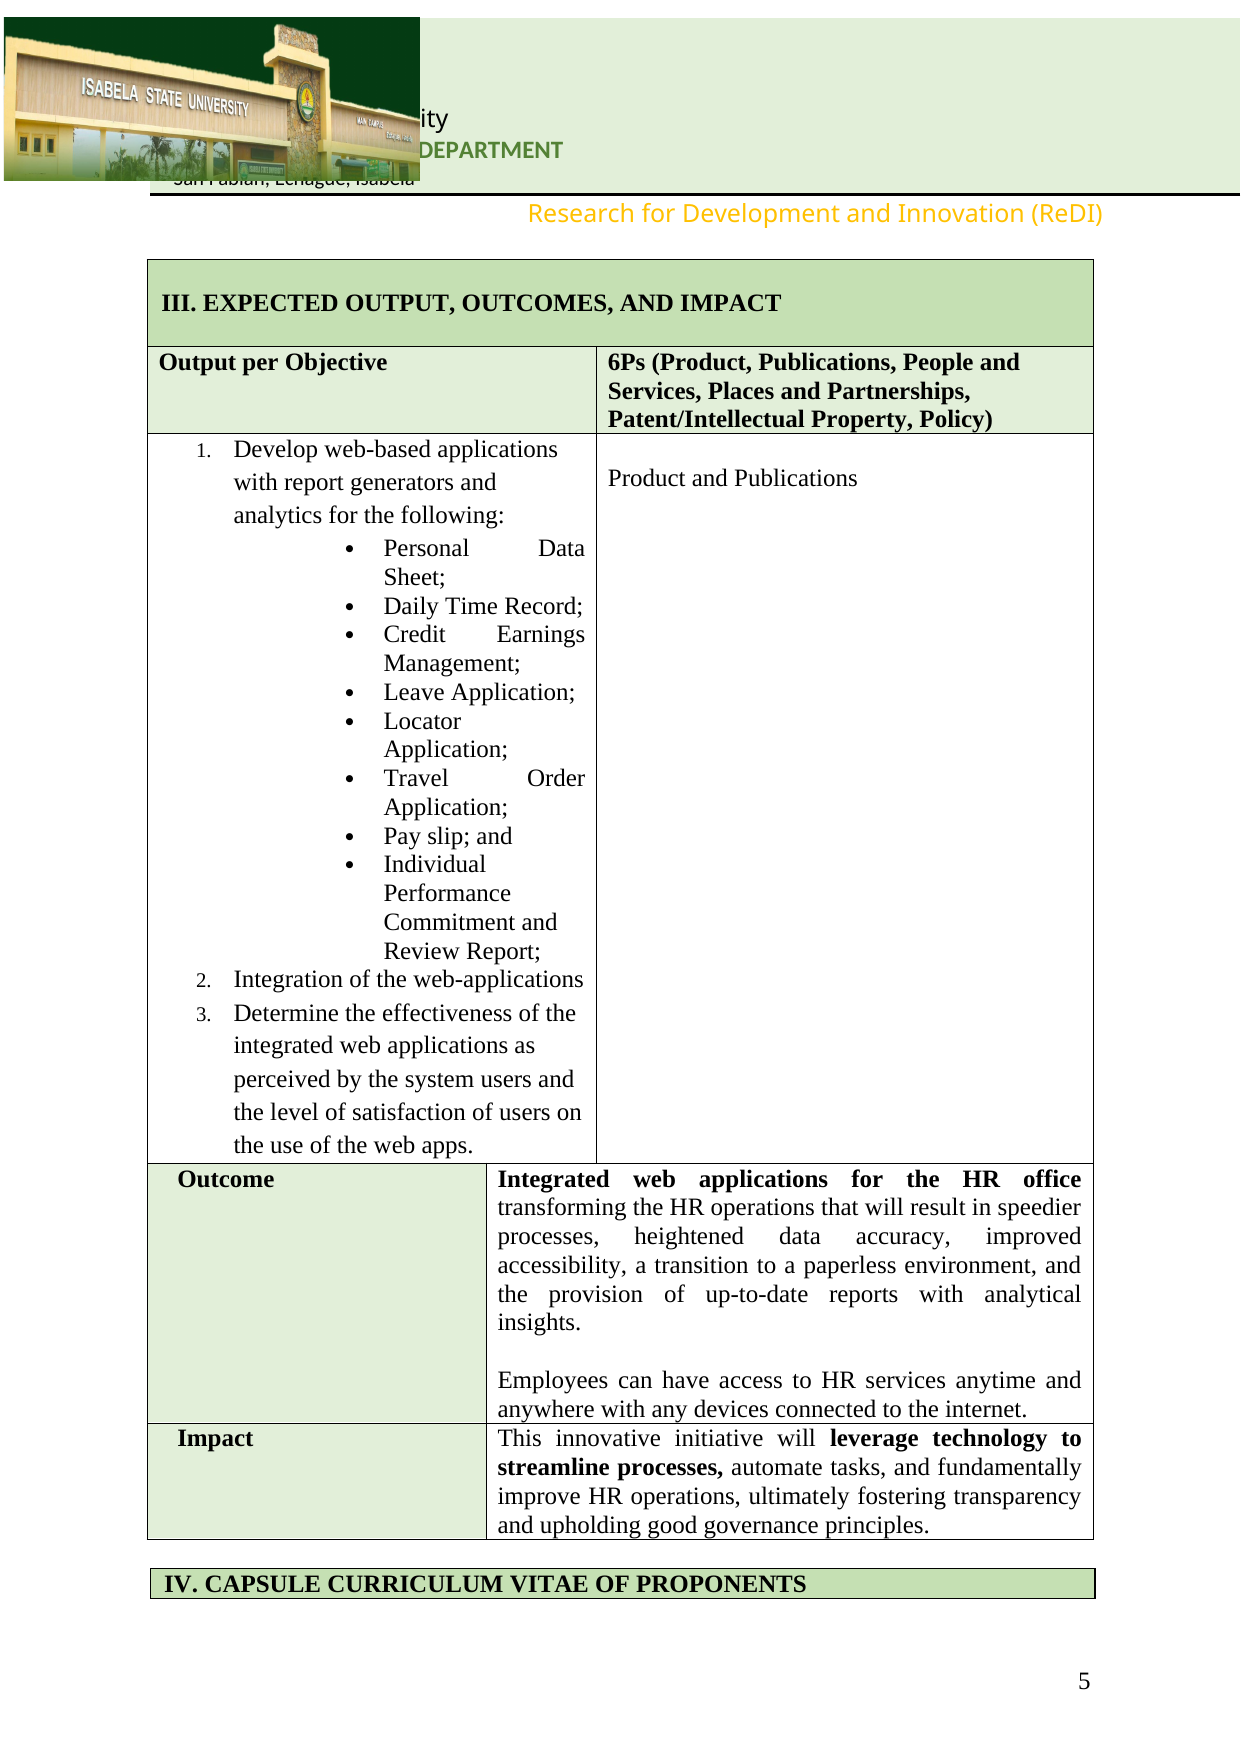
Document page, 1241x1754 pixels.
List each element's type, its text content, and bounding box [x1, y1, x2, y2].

picture [3, 17, 420, 181]
table_cell This innovative initiative will leverage technology to streamline processes, automate tasks, and fundamentally improve HR operations, ultimately fostering transparency and upholding good governance principles. [487, 1424, 1093, 1538]
table_cell Impact [148, 1424, 486, 1538]
table_cell Integrated web applications for the HR office transforming the HR operations that will result in speedier processes, heightened data accuracy, improved accessibility, a transition to a paperless environment, and the provision of up-to-date reports with analytical insights. Employees can have access to HR services anytime and anywhere with any devices connected to the internet. [487, 1164, 1093, 1422]
table_cell Output per Objective [148, 347, 596, 433]
table_cell Outcome [148, 1164, 486, 1422]
table_cell Product and Publications [597, 434, 1093, 1163]
table_cell 6Ps (Product, Publications, People and Services, Places and Partnerships, Patent/Intellectual Property, Policy) [597, 347, 1093, 433]
table_header III. EXPECTED OUTPUT, OUTCOMES, AND IMPACT [148, 260, 1093, 346]
table_cell Develop web-based applications with report generators and analytics for the following: Personal Data Sheet; Daily Time Record; Credit Earnings Management; Leave Application; Locator Application; Travel Order Application; Pay slip; and Individual Performance Commitment and Review Report; Integration of the web-applications Determine the effectiveness of the integrated web applications as perceived by the system users and the level of satisfaction of users on the use of the web apps. [148, 434, 596, 1163]
table_header IV. CAPSULE CURRICULUM VITAE OF PROPONENTS [151, 1569, 1094, 1598]
